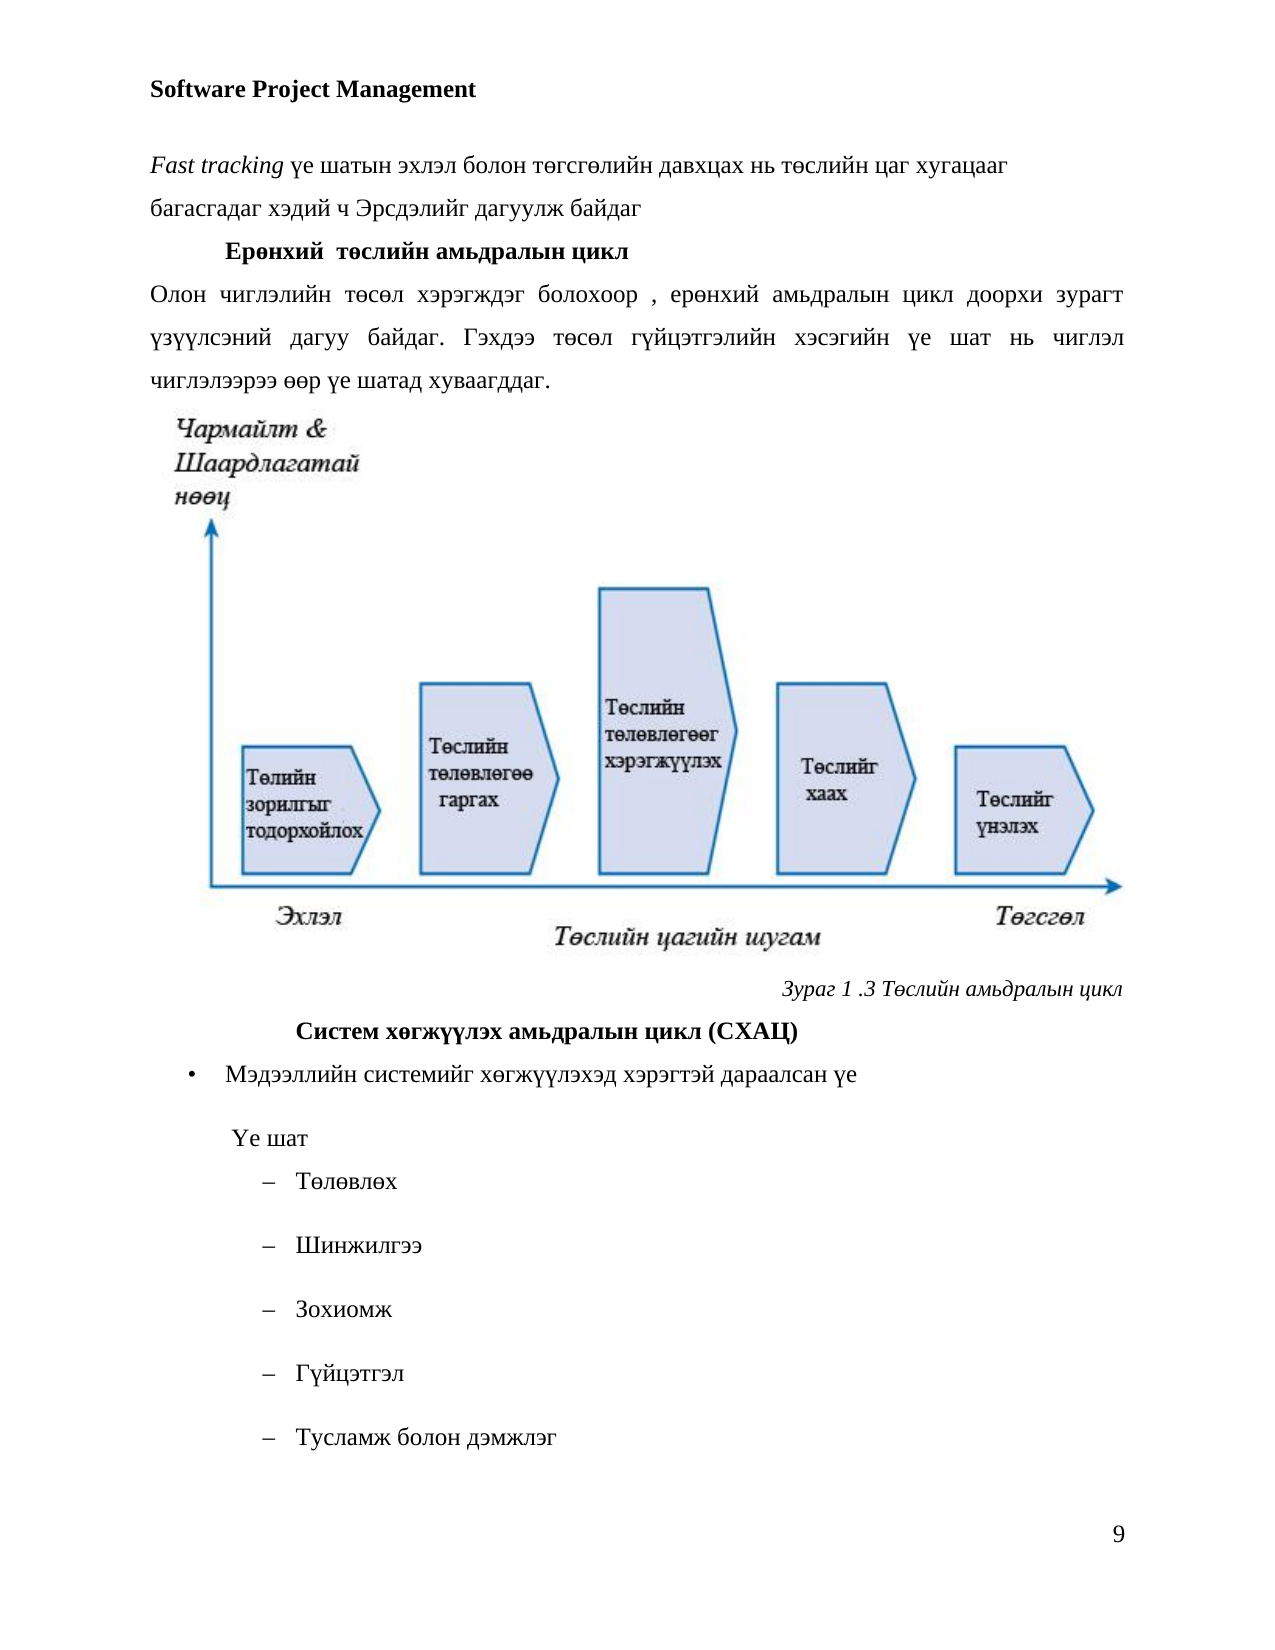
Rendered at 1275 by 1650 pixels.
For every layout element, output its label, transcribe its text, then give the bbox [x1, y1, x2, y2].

list Гүйцэтгэл [262, 1358, 1125, 1387]
text Зураг 1 .3 Төслийн амьдралын цикл [150, 975, 1125, 1002]
text Олон чиглэлийн төсөл хэрэгждэг болохоор , ерөнхий амьдралын цикл доорхи зурагт үзүүлсэний дагуу байдаг. Гэхдээ төсөл гүйцэтгэлийн хэсэгийн үе шат нь чиглэл чиглэлээрээ өөр үе шатад хуваагддаг. [150, 279, 1125, 394]
text Ерөнхий төслийн амьдралын цикл [150, 236, 1125, 265]
list Төлөвлөх [262, 1166, 1125, 1195]
list Мэдээллийн системийг хөгжүүлэхэд хэрэгтэй дараалсан үе [187, 1059, 1125, 1088]
list Шинжилгээ [262, 1230, 1125, 1259]
list Зохиомж [262, 1294, 1125, 1323]
text Үе шат [225, 1123, 1125, 1152]
picture [150, 408, 1125, 964]
text Fast tracking үе шатын эхлэл болон төгсгөлийн давхцах нь төслийн цаг хугацааг багасгадаг хэдий ч Эрсдэлийг дагуулж байдаг [150, 150, 1125, 222]
list Тусламж болон дэмжлэг [262, 1422, 1125, 1451]
text Систем хөгжүүлэх амьдралын цикл (СХАЦ) [150, 1016, 1125, 1045]
